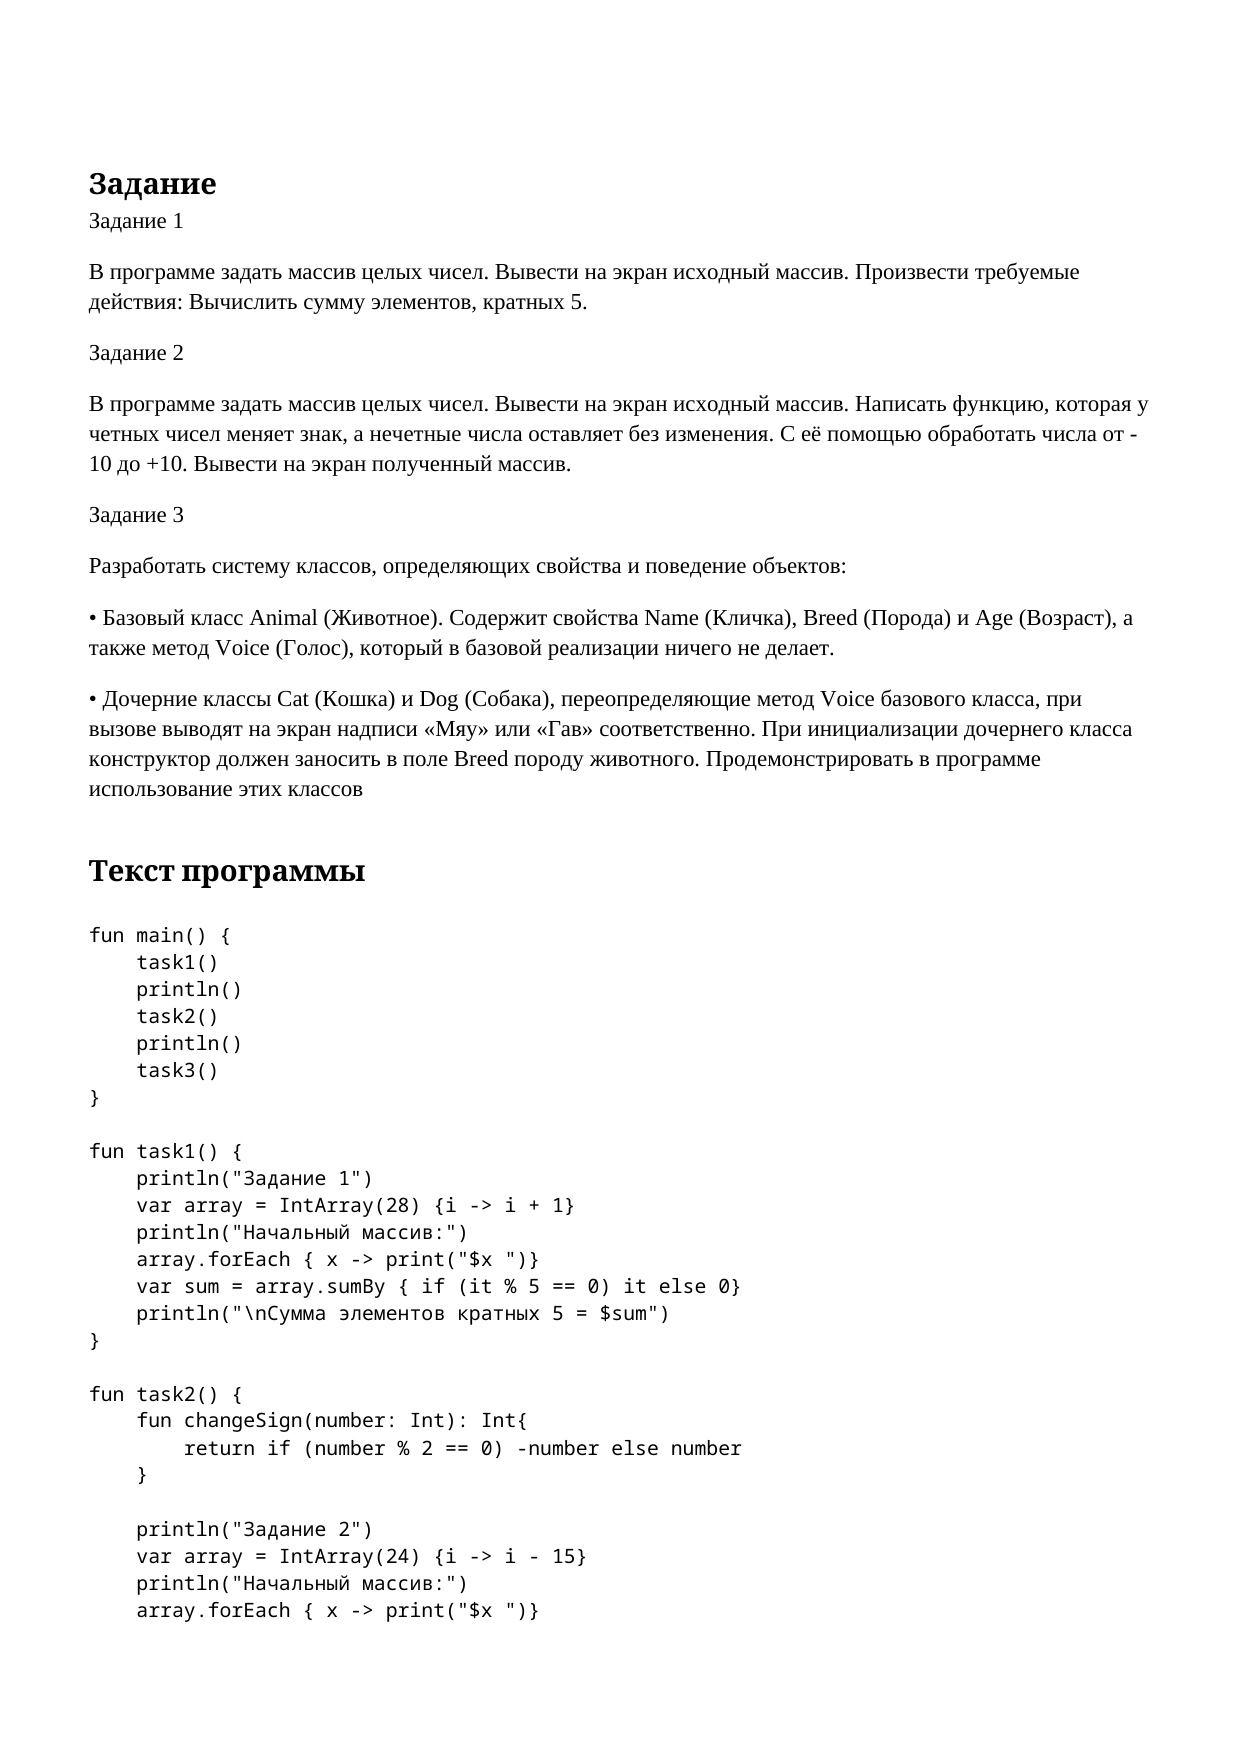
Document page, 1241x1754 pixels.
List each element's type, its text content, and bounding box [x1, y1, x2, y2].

text task2() [89, 1002, 1152, 1029]
text fun task1() { [89, 1137, 1152, 1164]
text fun task2() { [89, 1380, 1152, 1407]
text println("Задание 2") [89, 1516, 1152, 1543]
text Задание 1 [89, 207, 1152, 233]
text fun main() { [89, 921, 1152, 948]
text • Базовый класс Animal (Животное). Содержит свойства Name (Кличка), Breed (Порода) и Age (Возраст), а также метод Voice (Голос), который в базовой реализации ничего не делает. [89, 603, 1152, 660]
text println() [89, 975, 1152, 1002]
text } [89, 1326, 1152, 1353]
text var array = IntArray(28) {i -> i + 1} [89, 1191, 1152, 1218]
subtitle Задание [89, 168, 1152, 202]
text } [89, 1083, 1152, 1110]
text Разработать систему классов, определяющих свойства и поведение объектов: [89, 552, 1152, 579]
text println("Начальный массив:") [89, 1570, 1152, 1597]
text println("Задание 1") [89, 1164, 1152, 1191]
text println("Начальный массив:") [89, 1218, 1152, 1245]
text В программе задать массив целых чисел. Вывести на экран исходный массив. Произвести требуемые действия: Вычислить сумму элементов, кратных 5. [89, 258, 1152, 314]
text task3() [89, 1056, 1152, 1083]
text task1() [89, 948, 1152, 975]
text var array = IntArray(24) {i -> i - 15} [89, 1543, 1152, 1570]
text fun changeSign(number: Int): Int{ [89, 1407, 1152, 1434]
text println("\nСумма элементов кратных 5 = $sum") [89, 1299, 1152, 1326]
text array.forEach { x -> print("$x ")} [89, 1597, 1152, 1624]
text return if (number % 2 == 0) -number else number [89, 1434, 1152, 1461]
text } [89, 1461, 1152, 1488]
text var sum = array.sumBy { if (it % 5 == 0) it else 0} [89, 1272, 1152, 1299]
text В программе задать массив целых чисел. Вывести на экран исходный массив. Написать функцию, которая у четных чисел меняет знак, а нечетные числа оставляет без изменения. С её помощью обработать числа от -10 до +10. Вывести на экран полученный массив. [89, 390, 1152, 477]
text Задание 2 [89, 339, 1152, 365]
text • Дочерние классы Cat (Кошка) и Dog (Собака), переопределяющие метод Voice базового класса, при вызове выводят на экран надписи «Мяу» или «Гав» соответственно. При инициализации дочернего класса конструктор должен заносить в поле Breed породу животного. Продемонстрировать в программе использование этих классов [89, 685, 1152, 802]
text Задание 3 [89, 501, 1152, 528]
subtitle Текст программы [89, 856, 1152, 889]
text array.forEach { x -> print("$x ")} [89, 1245, 1152, 1272]
text println() [89, 1029, 1152, 1056]
